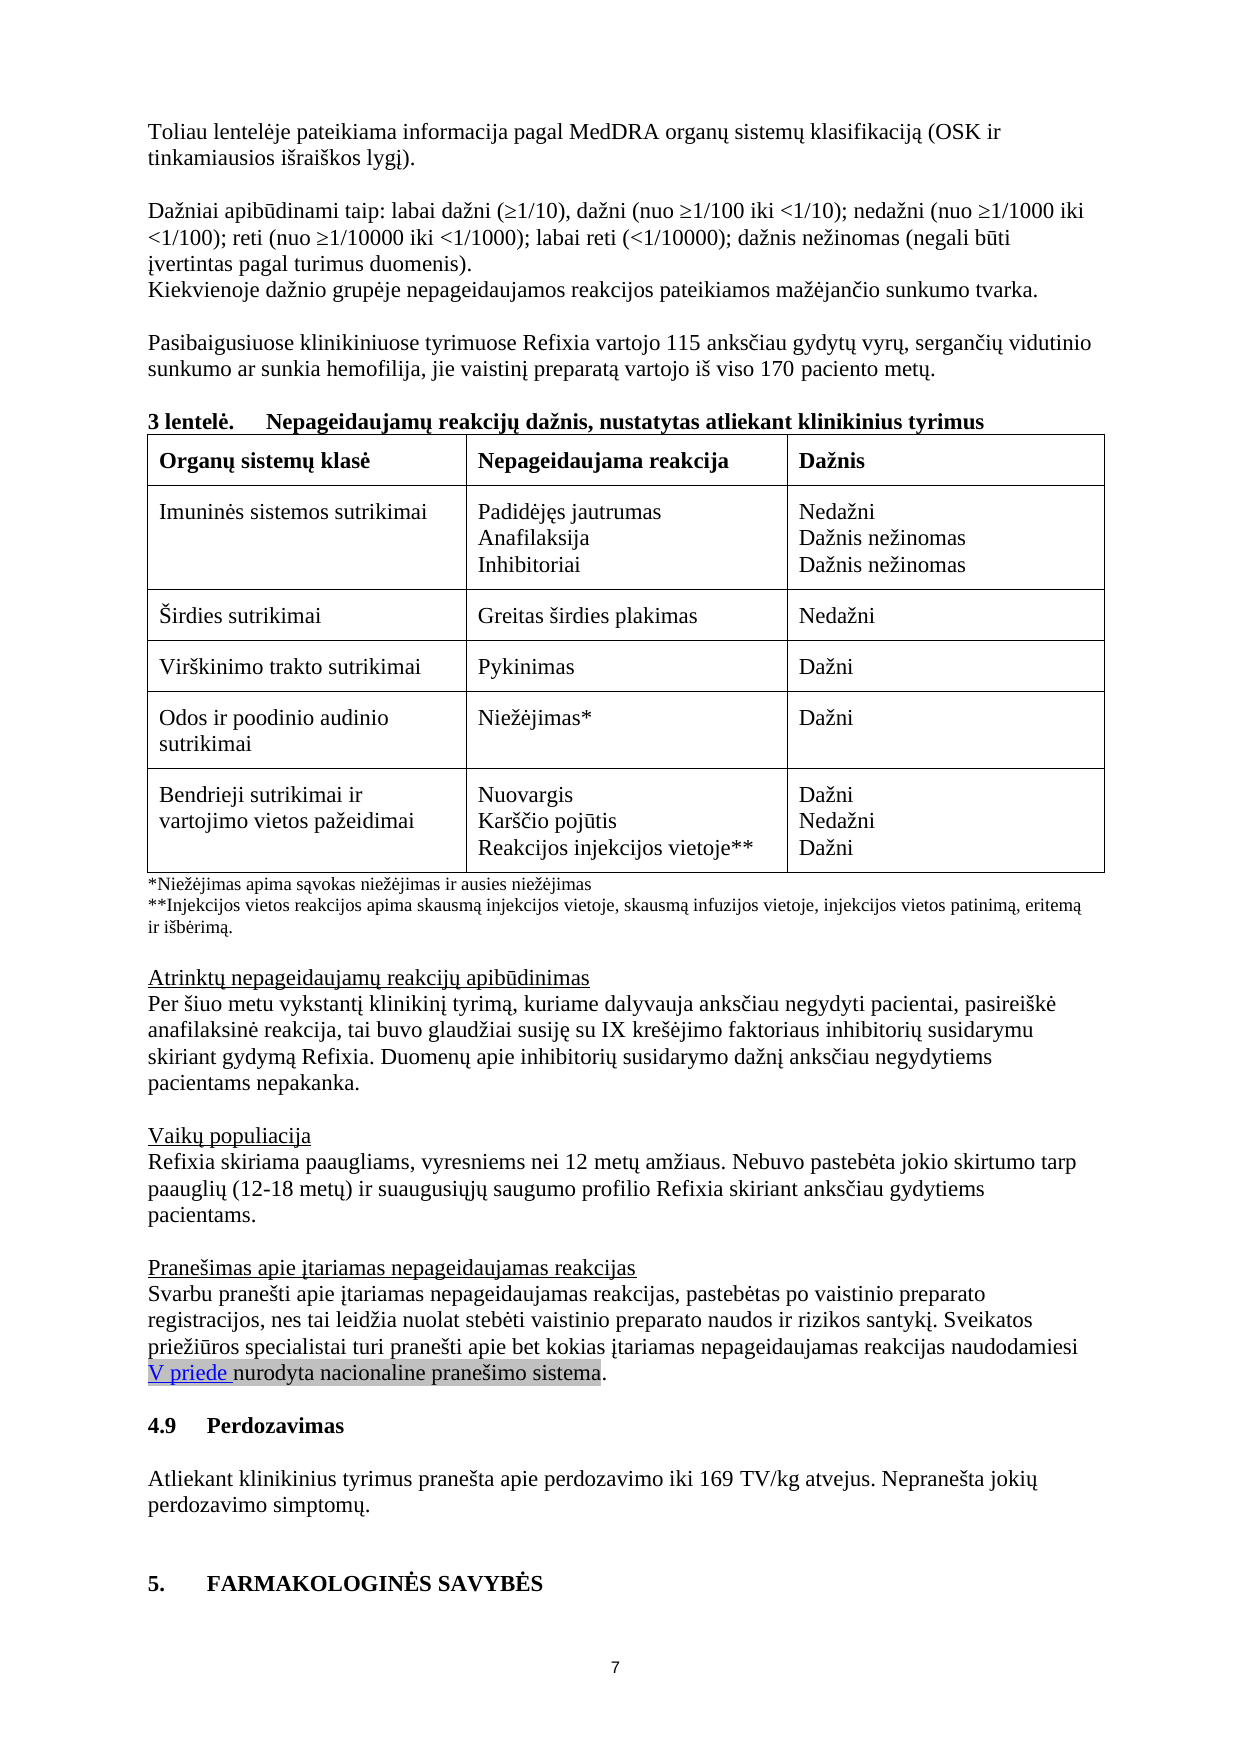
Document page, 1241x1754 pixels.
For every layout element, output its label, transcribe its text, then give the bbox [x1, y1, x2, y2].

text Vaikų populiacija [148, 1122, 1093, 1148]
table_cell Nedažni [788, 590, 1104, 640]
text 4.9 Perdozavimas [148, 1412, 1093, 1438]
table_cell Nuovargis Karščio pojūtis Reakcijos injekcijos vietoje** [467, 769, 787, 872]
text Svarbu pranešti apie įtariamas nepageidaujamas reakcijas, pastebėtas po vaistinio preparato registracijos, nes tai leidžia nuolat stebėti vaistinio preparato naudos ir rizikos santykį. Sveikatos priežiūros specialistai turi pranešti apie bet kokias įtariamas nepageidaujamas reakcijas naudodamiesi V priede nurodyta nacionaline pranešimo sistema. [148, 1280, 1093, 1386]
text **Injekcijos vietos reakcijos apima skausmą injekcijos vietoje, skausmą infuzijos vietoje, injekcijos vietos patinimą, eritemą ir išbėrimą. [148, 894, 1093, 937]
text Per šiuo metu vykstantį klinikinį tyrimą, kuriame dalyvauja anksčiau negydyti pacientai, pasireiškė anafilaksinė reakcija, tai buvo glaudžiai susiję su IX krešėjimo faktoriaus inhibitorių susidarymu skiriant gydymą Refixia. Duomenų apie inhibitorių susidarymo dažnį anksčiau negydytiems pacientams nepakanka. [148, 990, 1093, 1096]
table_cell Dažni [788, 641, 1104, 691]
text Dažniai apibūdinami taip: labai dažni (≥1/10), dažni (nuo ≥1/100 iki <1/10); nedažni (nuo ≥1/1000 iki <1/100); reti (nuo ≥1/10000 iki <1/1000); labai reti (<1/10000); dažnis nežinomas (negali būti įvertintas pagal turimus duomenis). [148, 197, 1093, 276]
table_cell Širdies sutrikimai [148, 590, 466, 640]
table_cell Pykinimas [467, 641, 787, 691]
table_cell Niežėjimas* [467, 692, 787, 768]
text Atrinktų nepageidaujamų reakcijų apibūdinimas [148, 964, 1093, 990]
table_cell Dažni [788, 692, 1104, 768]
text Pranešimas apie įtariamas nepageidaujamas reakcijas [148, 1254, 1093, 1280]
table_header Organų sistemų klasė [148, 435, 466, 485]
text Refixia skiriama paaugliams, vyresniems nei 12 metų amžiaus. Nebuvo pastebėta jokio skirtumo tarp paauglių (12-18 metų) ir suaugusiųjų saugumo profilio Refixia skiriant anksčiau gydytiems pacientams. [148, 1148, 1093, 1227]
table_header Dažnis [788, 435, 1104, 485]
table_cell Dažni Nedažni Dažni [788, 769, 1104, 872]
table_cell Imuninės sistemos sutrikimai [148, 486, 466, 589]
table_cell Nedažni Dažnis nežinomas Dažnis nežinomas [788, 486, 1104, 589]
table_cell Padidėjęs jautrumas Anafilaksija Inhibitoriai [467, 486, 787, 589]
table_cell Greitas širdies plakimas [467, 590, 787, 640]
table_cell Bendrieji sutrikimai ir vartojimo vietos pažeidimai [148, 769, 466, 872]
text Toliau lentelėje pateikiama informacija pagal MedDRA organų sistemų klasifikaciją (OSK ir tinkamiausios išraiškos lygį). [148, 118, 1093, 171]
text Kiekvienoje dažnio grupėje nepageidaujamos reakcijos pateikiamos mažėjančio sunkumo tvarka. [148, 276, 1093, 303]
text Pasibaigusiuose klinikiniuose tyrimuose Refixia vartojo 115 anksčiau gydytų vyrų, sergančių vidutinio sunkumo ar sunkia hemofilija, jie vaistinį preparatą vartojo iš viso 170 paciento metų. [148, 329, 1093, 382]
text *Niežėjimas apima sąvokas niežėjimas ir ausies niežėjimas [148, 873, 1093, 894]
table_cell Odos ir poodinio audinio sutrikimai [148, 692, 466, 768]
table_header Nepageidaujama reakcija [467, 435, 787, 485]
table_cell Virškinimo trakto sutrikimai [148, 641, 466, 691]
text Atliekant klinikinius tyrimus pranešta apie perdozavimo iki 169 TV/kg atvejus. Nepranešta jokių perdozavimo simptomų. [148, 1464, 1093, 1517]
text 3 lentelė. Nepageidaujamų reakcijų dažnis, nustatytas atliekant klinikinius tyrimus [148, 408, 1093, 434]
text 5. FARMAKOLOGINĖS SAVYBĖS [148, 1570, 1093, 1596]
